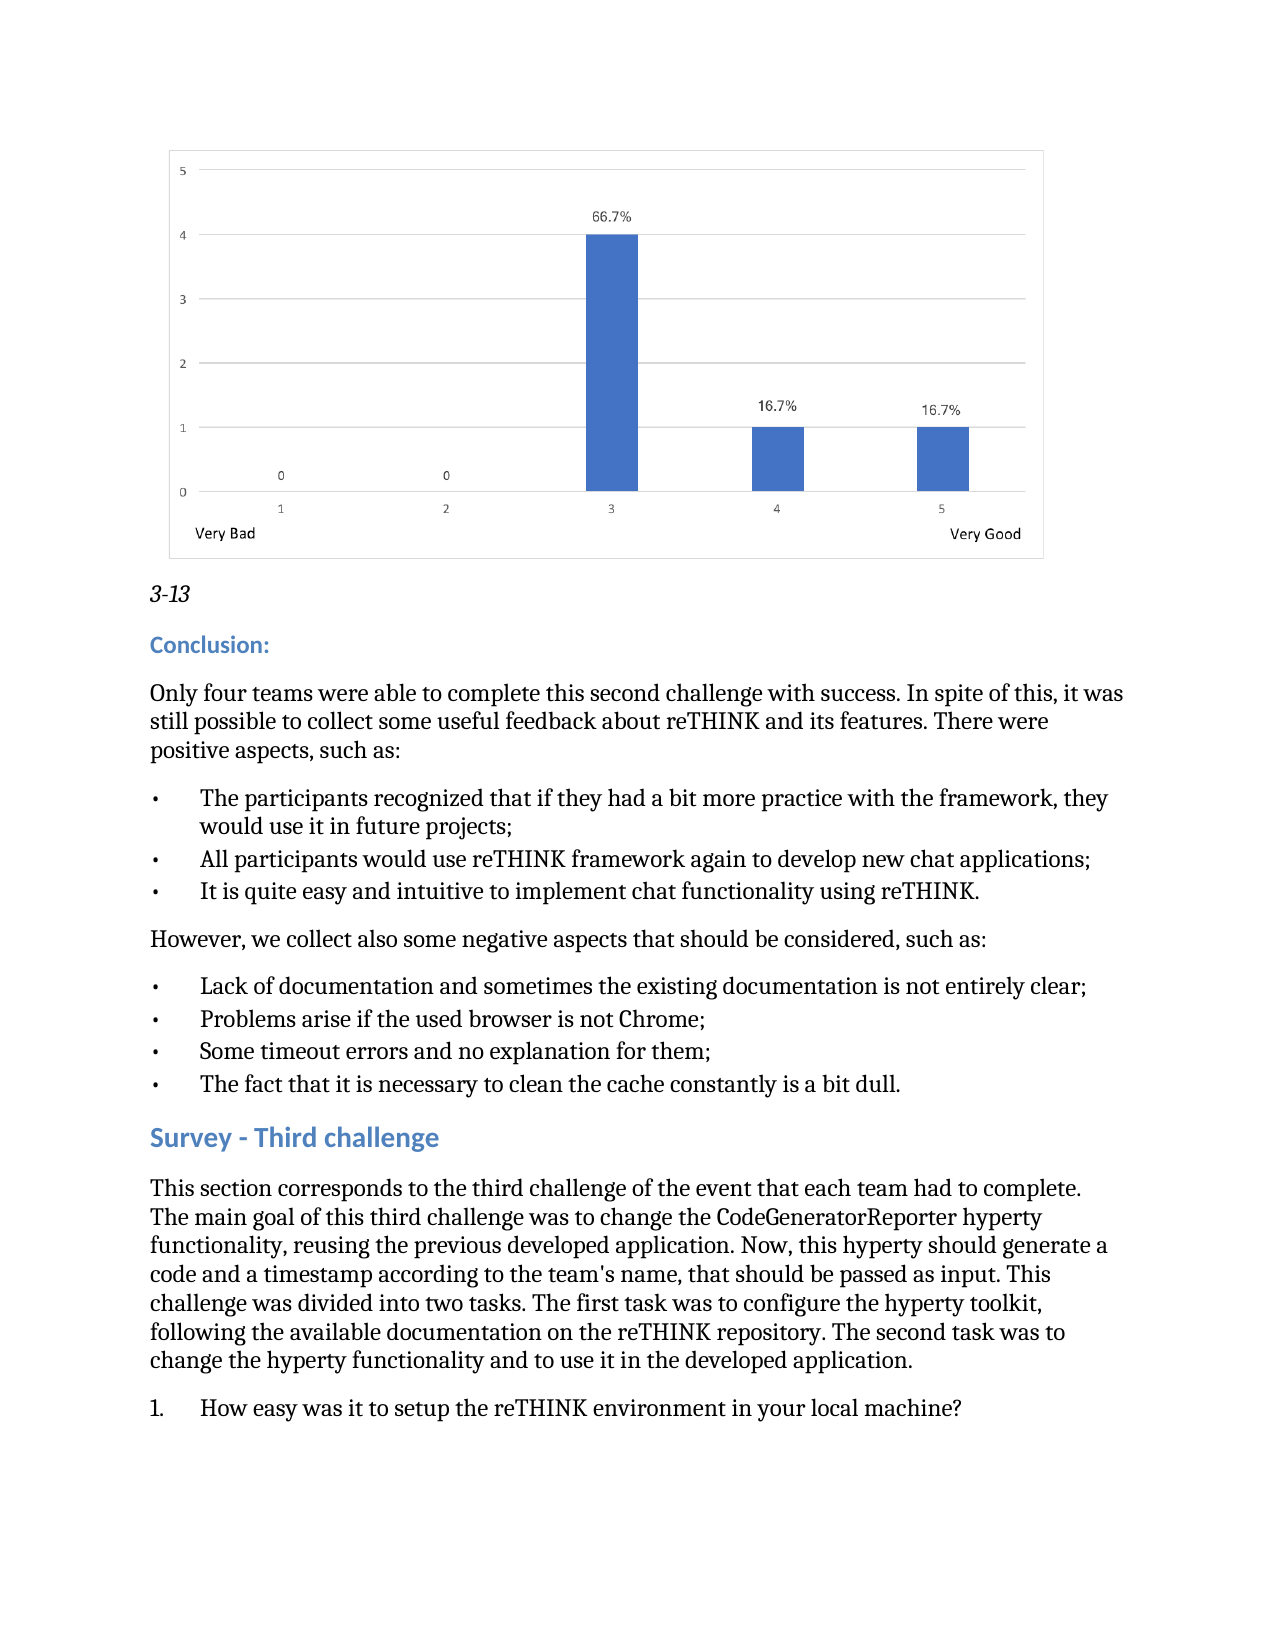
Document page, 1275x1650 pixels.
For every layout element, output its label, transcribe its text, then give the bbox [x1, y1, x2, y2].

subtitle Survey - Third challenge [150, 1119, 1125, 1155]
list All participants would use reTHINK framework again to develop new chat applications; [150, 845, 1125, 873]
text However, we collect also some negative aspects that should be considered, such as: [150, 925, 1125, 953]
picture [168, 150, 1044, 559]
text This section corresponds to the third challenge of the event that each team had to complete. The main goal of this third challenge was to change the CodeGeneratorReporter hyperty functionality, reusing the previous developed application. Now, this hyperty should generate a code and a timestamp according to the team's name, that should be passed as input. This challenge was divided into two tasks. The first task was to configure the hyperty toolkit, following the available documentation on the reTHINK repository. The second task was to change the hyperty functionality and to use it in the developed application. [150, 1174, 1125, 1375]
text 3-13 [150, 579, 1125, 608]
list Lack of documentation and sometimes the existing documentation is not entirely clear; [150, 972, 1125, 1001]
list It is quite easy and intuitive to implement chat functionality using reTHINK. [150, 877, 1125, 906]
list The fact that it is necessary to clean the cache constantly is a bit dull. [150, 1070, 1125, 1098]
list How easy was it to setup the reTHINK environment in your local machine? [150, 1394, 1125, 1422]
subtitle Conclusion: [150, 629, 1125, 660]
list Some timeout errors and no explanation for them; [150, 1037, 1125, 1066]
list The participants recognized that if they had a bit more practice with the framework, they would use it in future projects; [150, 783, 1125, 841]
text Only four teams were able to complete this second challenge with success. In spite of this, it was still possible to collect some useful feedback about reTHINK and its features. There were positive aspects, such as: [150, 678, 1125, 765]
list Problems arise if the used browser is not Chrome; [150, 1005, 1125, 1033]
